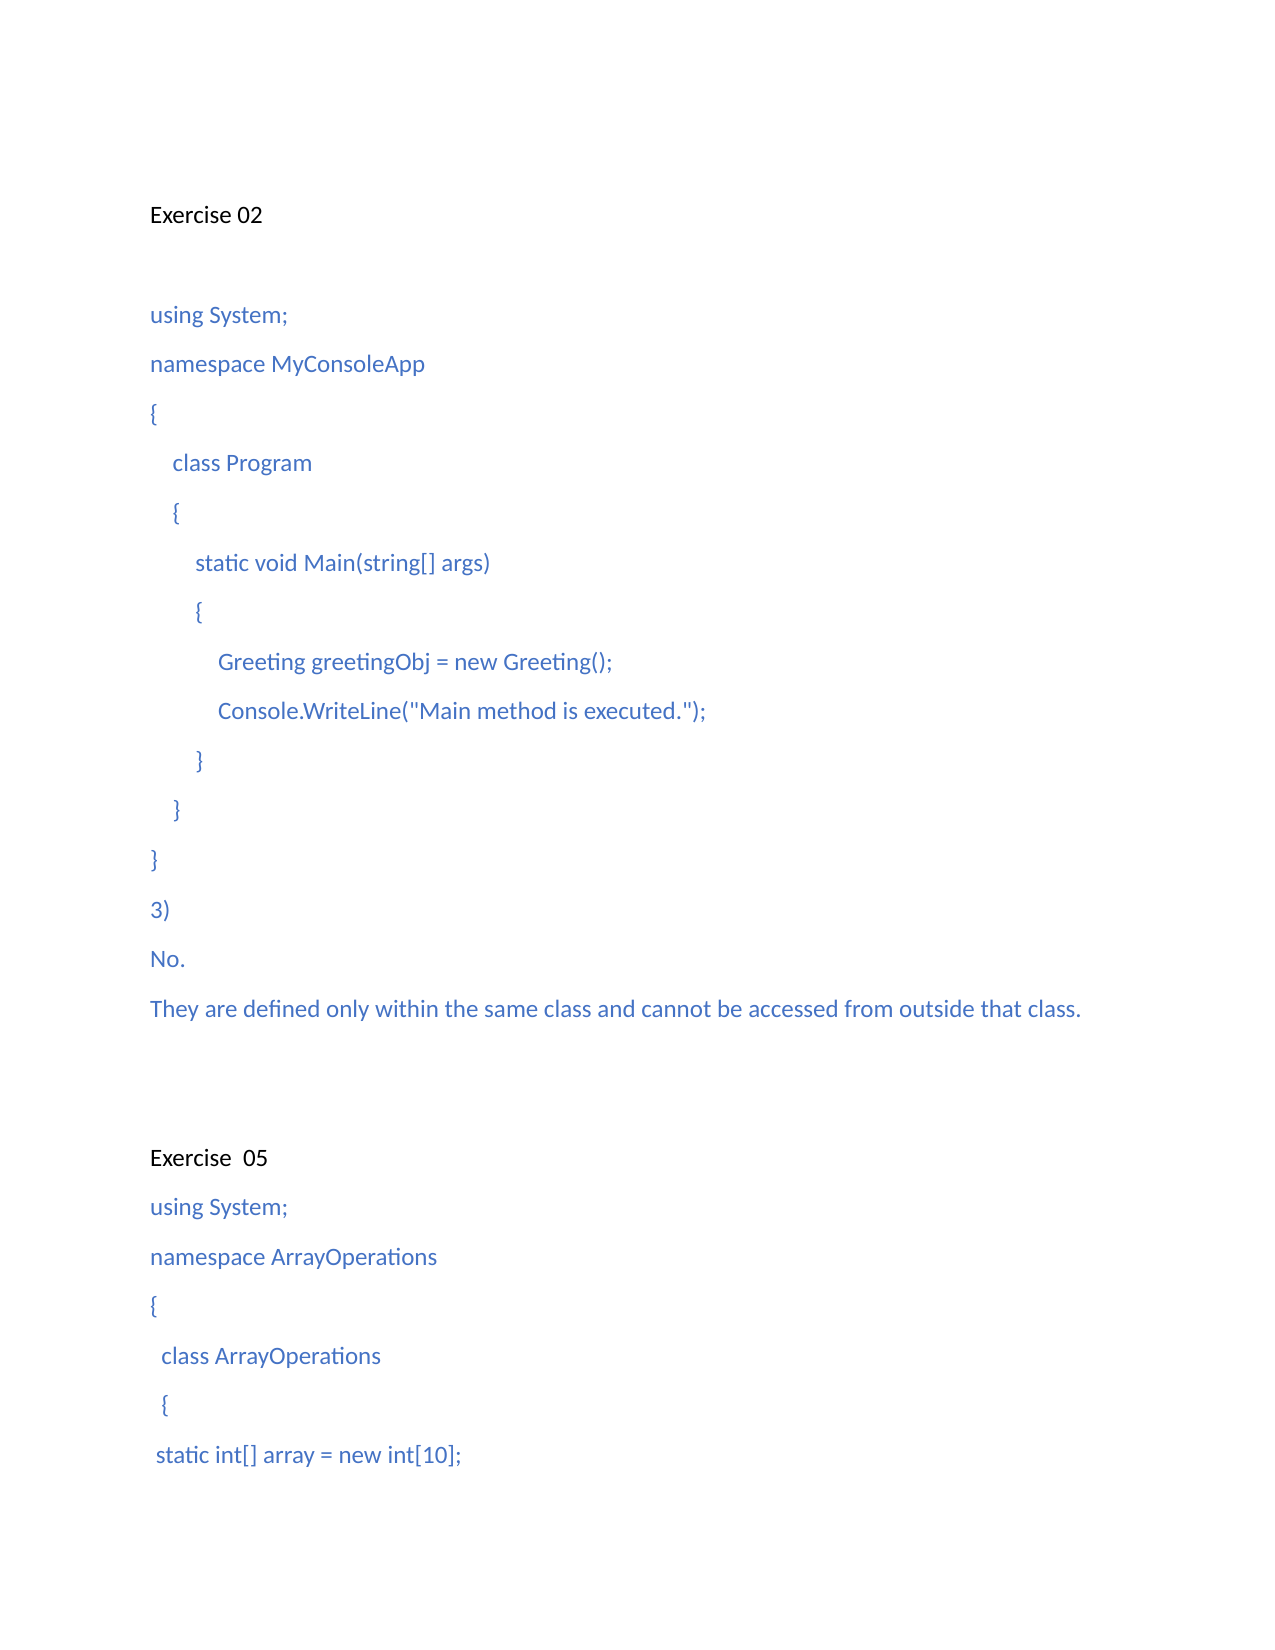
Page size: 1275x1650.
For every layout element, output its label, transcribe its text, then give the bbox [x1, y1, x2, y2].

text class Program [150, 447, 1125, 478]
text } [150, 844, 1125, 875]
text { [150, 398, 1125, 428]
text } [150, 745, 1125, 776]
text Greeting greetingObj = new Greeting(); [150, 646, 1125, 676]
text } [150, 794, 1125, 825]
text static void Main(string[] args) [150, 547, 1125, 577]
text static int[] array = new int[10]; [150, 1439, 1125, 1470]
text namespace MyConsoleApp [150, 348, 1125, 379]
text { [150, 1389, 1125, 1420]
text namespace ArrayOperations [150, 1241, 1125, 1271]
text No. [150, 943, 1125, 974]
text 3) [150, 894, 1125, 924]
text { [150, 596, 1125, 627]
text They are defined only within the same class and cannot be accessed from outside that class. [150, 993, 1125, 1023]
text using System; [150, 299, 1125, 329]
text Exercise 05 [150, 1142, 1125, 1172]
text Exercise 02 [150, 199, 1125, 230]
text { [150, 497, 1125, 528]
text using System; [150, 1191, 1125, 1222]
text class ArrayOperations [150, 1340, 1125, 1371]
text Console.WriteLine("Main method is executed."); [150, 695, 1125, 726]
text { [150, 1290, 1125, 1321]
